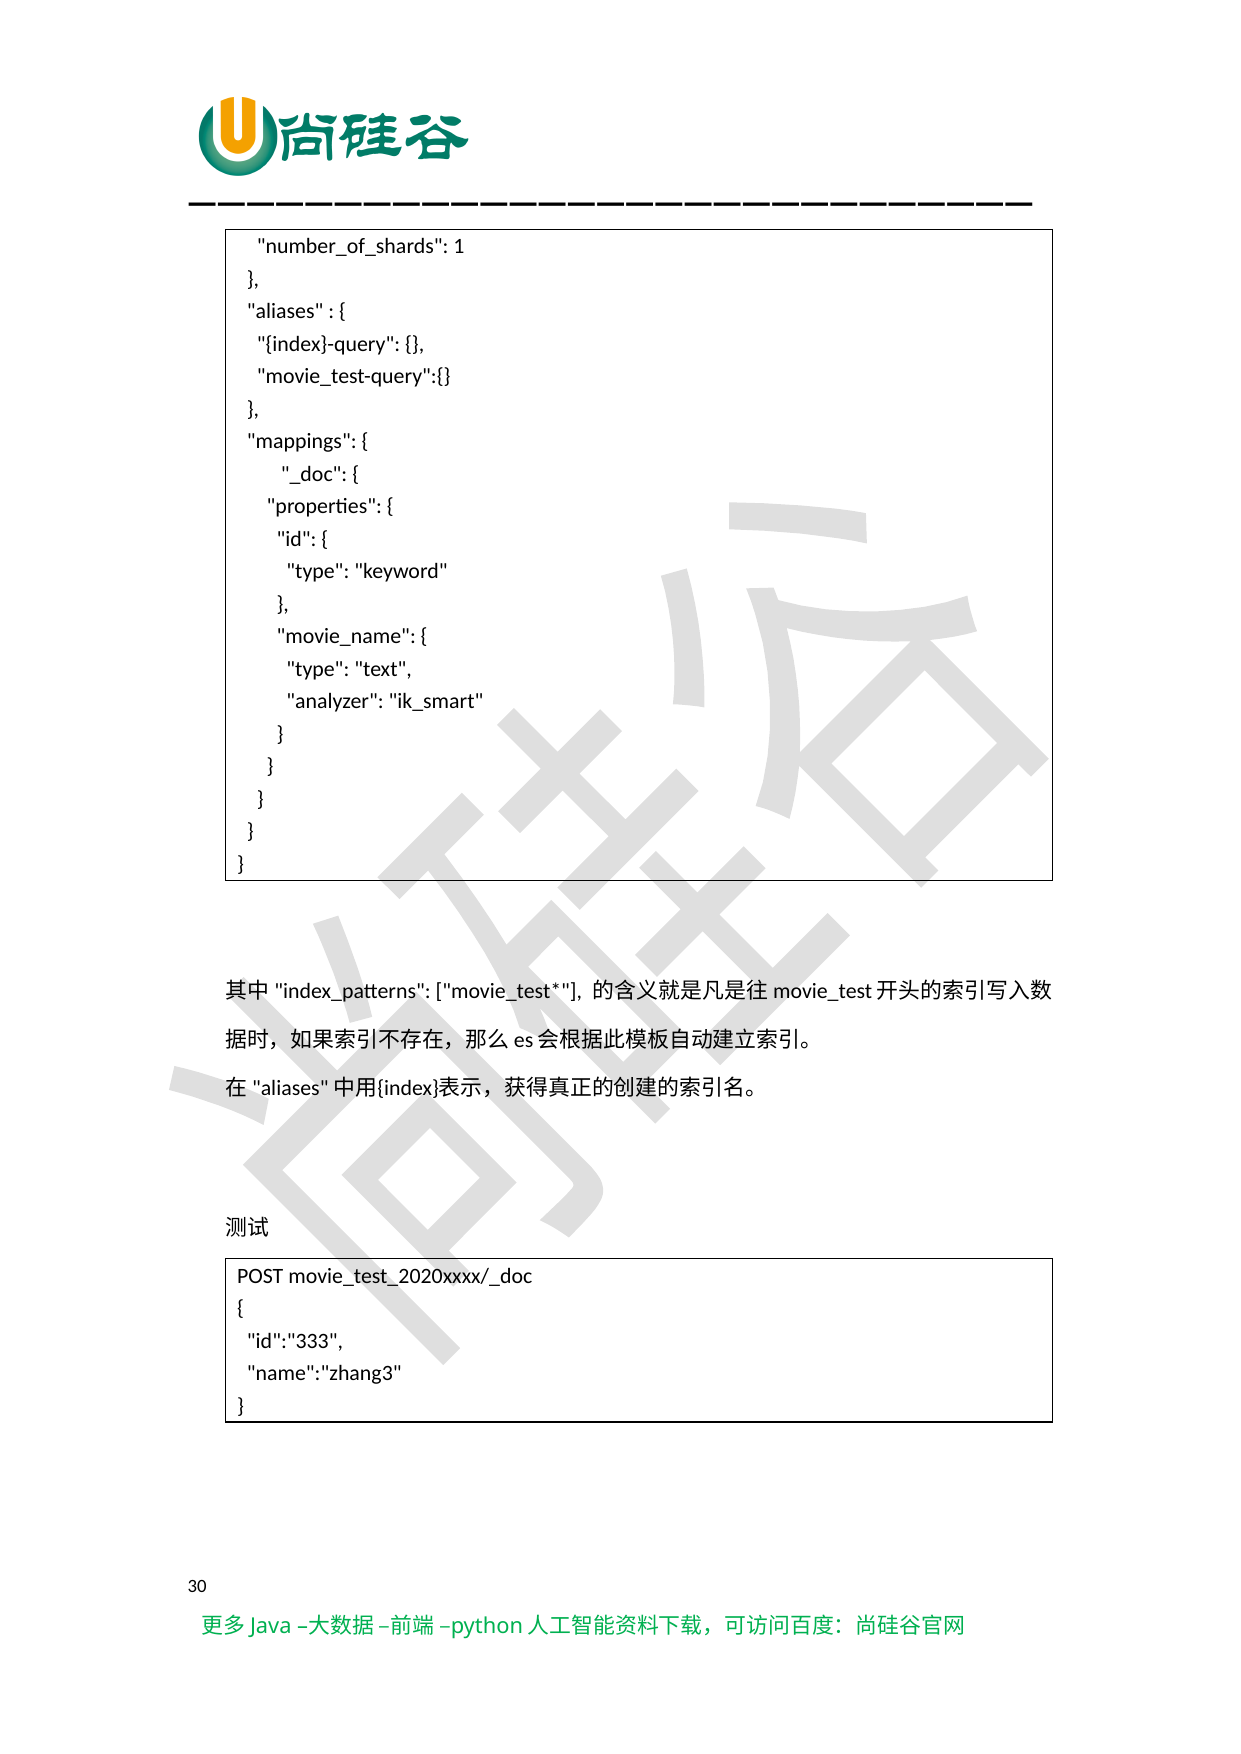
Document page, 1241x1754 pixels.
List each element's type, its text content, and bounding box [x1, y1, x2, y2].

list 在 "aliases" 中用{index}表示，获得真正的创建的索引名。 [225, 1069, 1053, 1102]
list 其中 "index_patterns": ["movie_test*"], 的含义就是凡是往movie_test开头的索引写入数据时，如果索引不存在，那么es会根据此模板自动建立索引。 [225, 972, 1053, 1054]
list 测试 [225, 1209, 1053, 1242]
table_header POST movie_test_2020xxxx/_doc { "id":"333", "name":"zhang3" } [226, 1259, 1052, 1421]
picture [187, 88, 476, 184]
